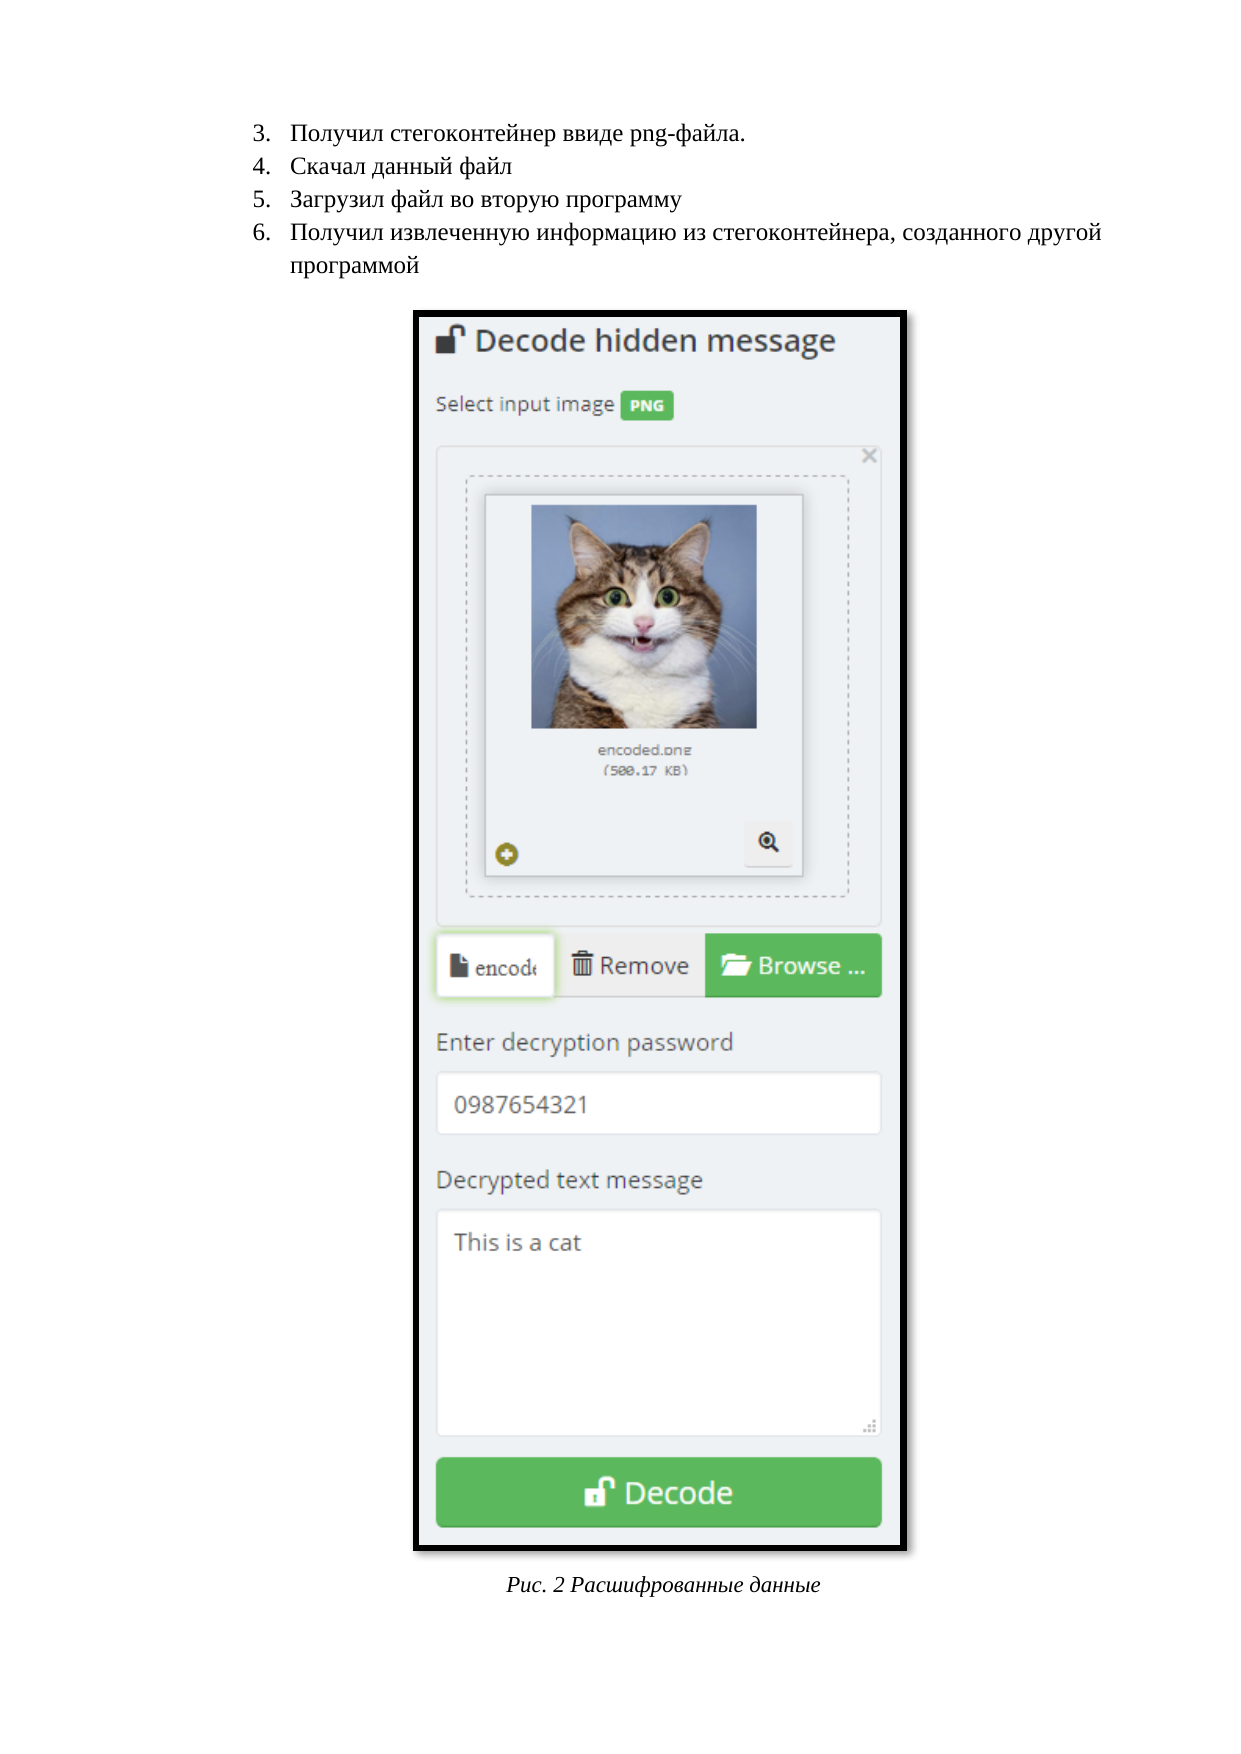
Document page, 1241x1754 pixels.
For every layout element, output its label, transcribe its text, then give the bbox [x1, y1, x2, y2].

text Рис. 2 Расшифрованные данные [177, 1571, 1152, 1597]
picture [419, 317, 900, 1545]
list Получил извлеченную информацию из стегоконтейнера, созданного другой программой [252, 217, 1152, 279]
list Получил стегоконтейнер ввиде png-файла. [252, 118, 1152, 147]
list Скачал данный файл [252, 151, 1152, 180]
list Загрузил файл во вторую программу [252, 184, 1152, 213]
